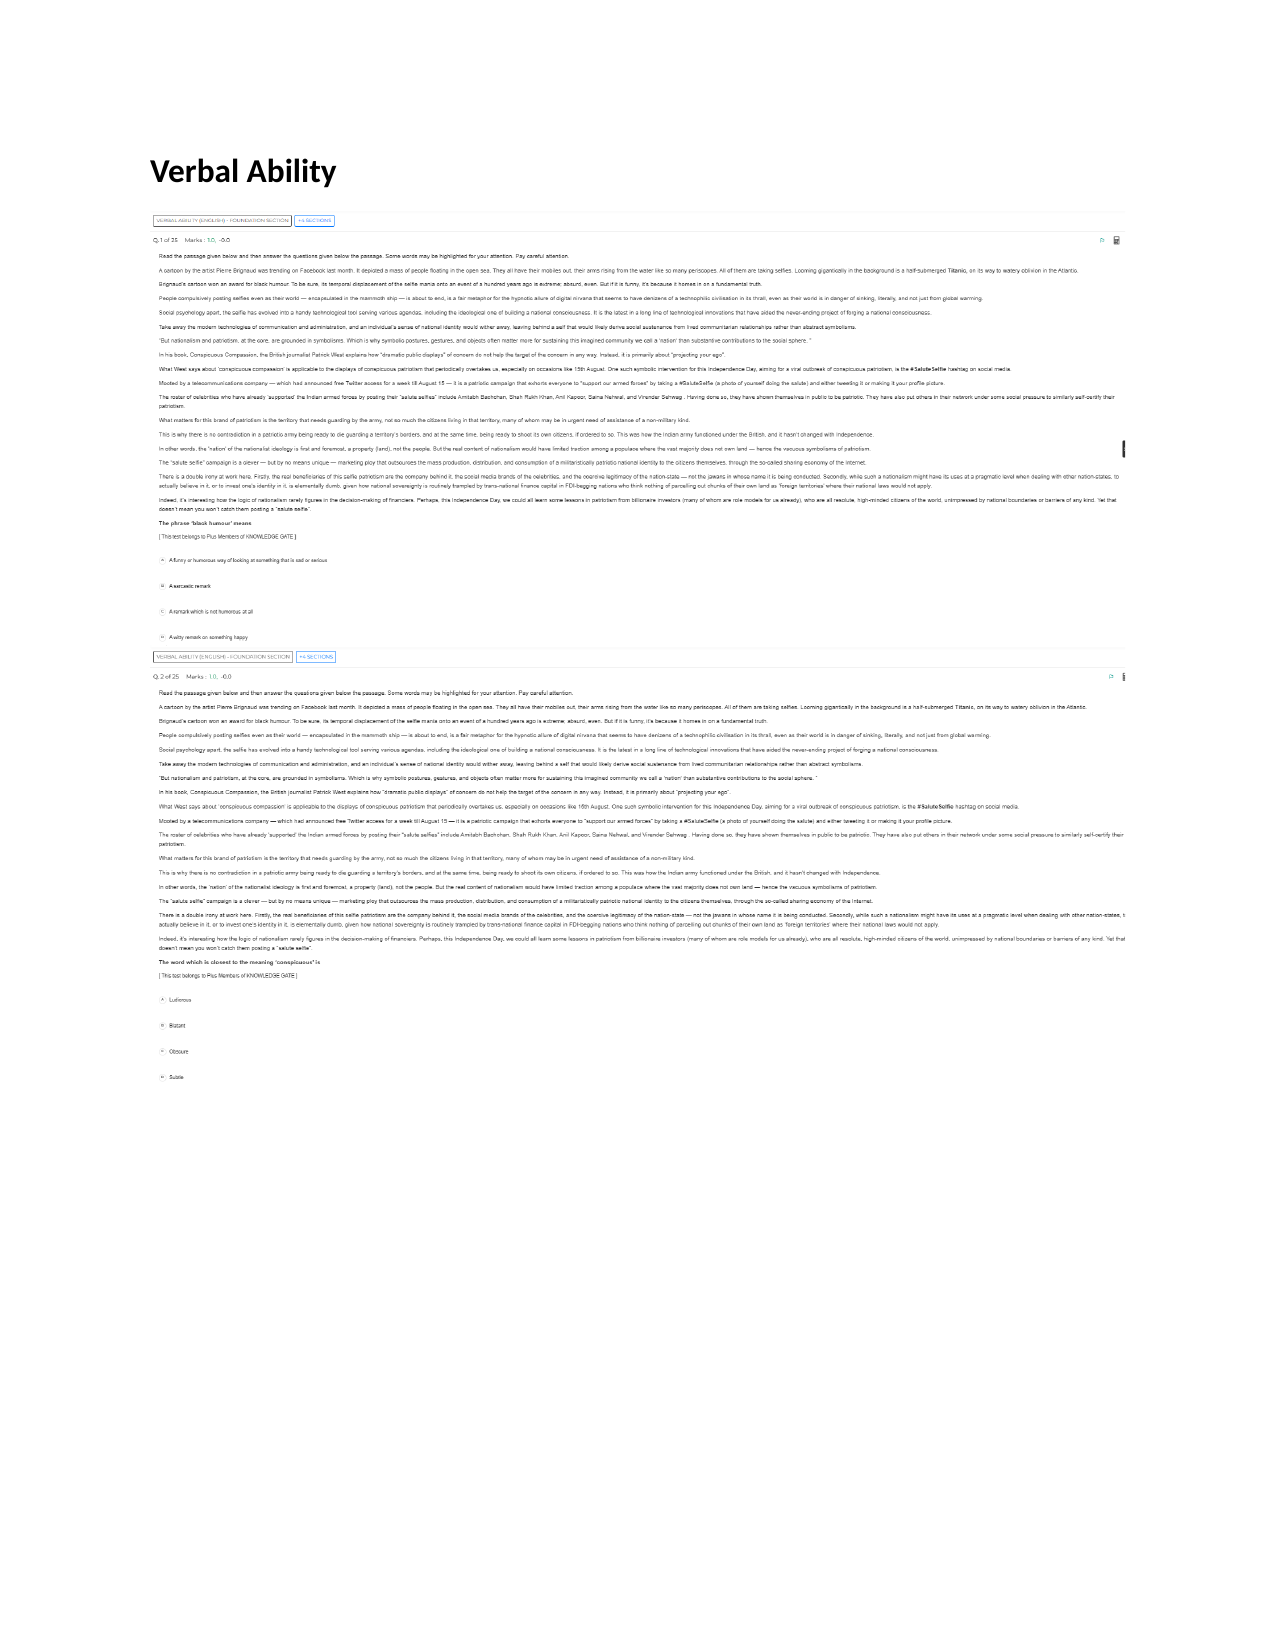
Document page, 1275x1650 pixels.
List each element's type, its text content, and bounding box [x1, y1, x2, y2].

picture [150, 645, 1125, 1091]
text Verbal Ability [150, 150, 1125, 191]
picture [150, 210, 1125, 644]
